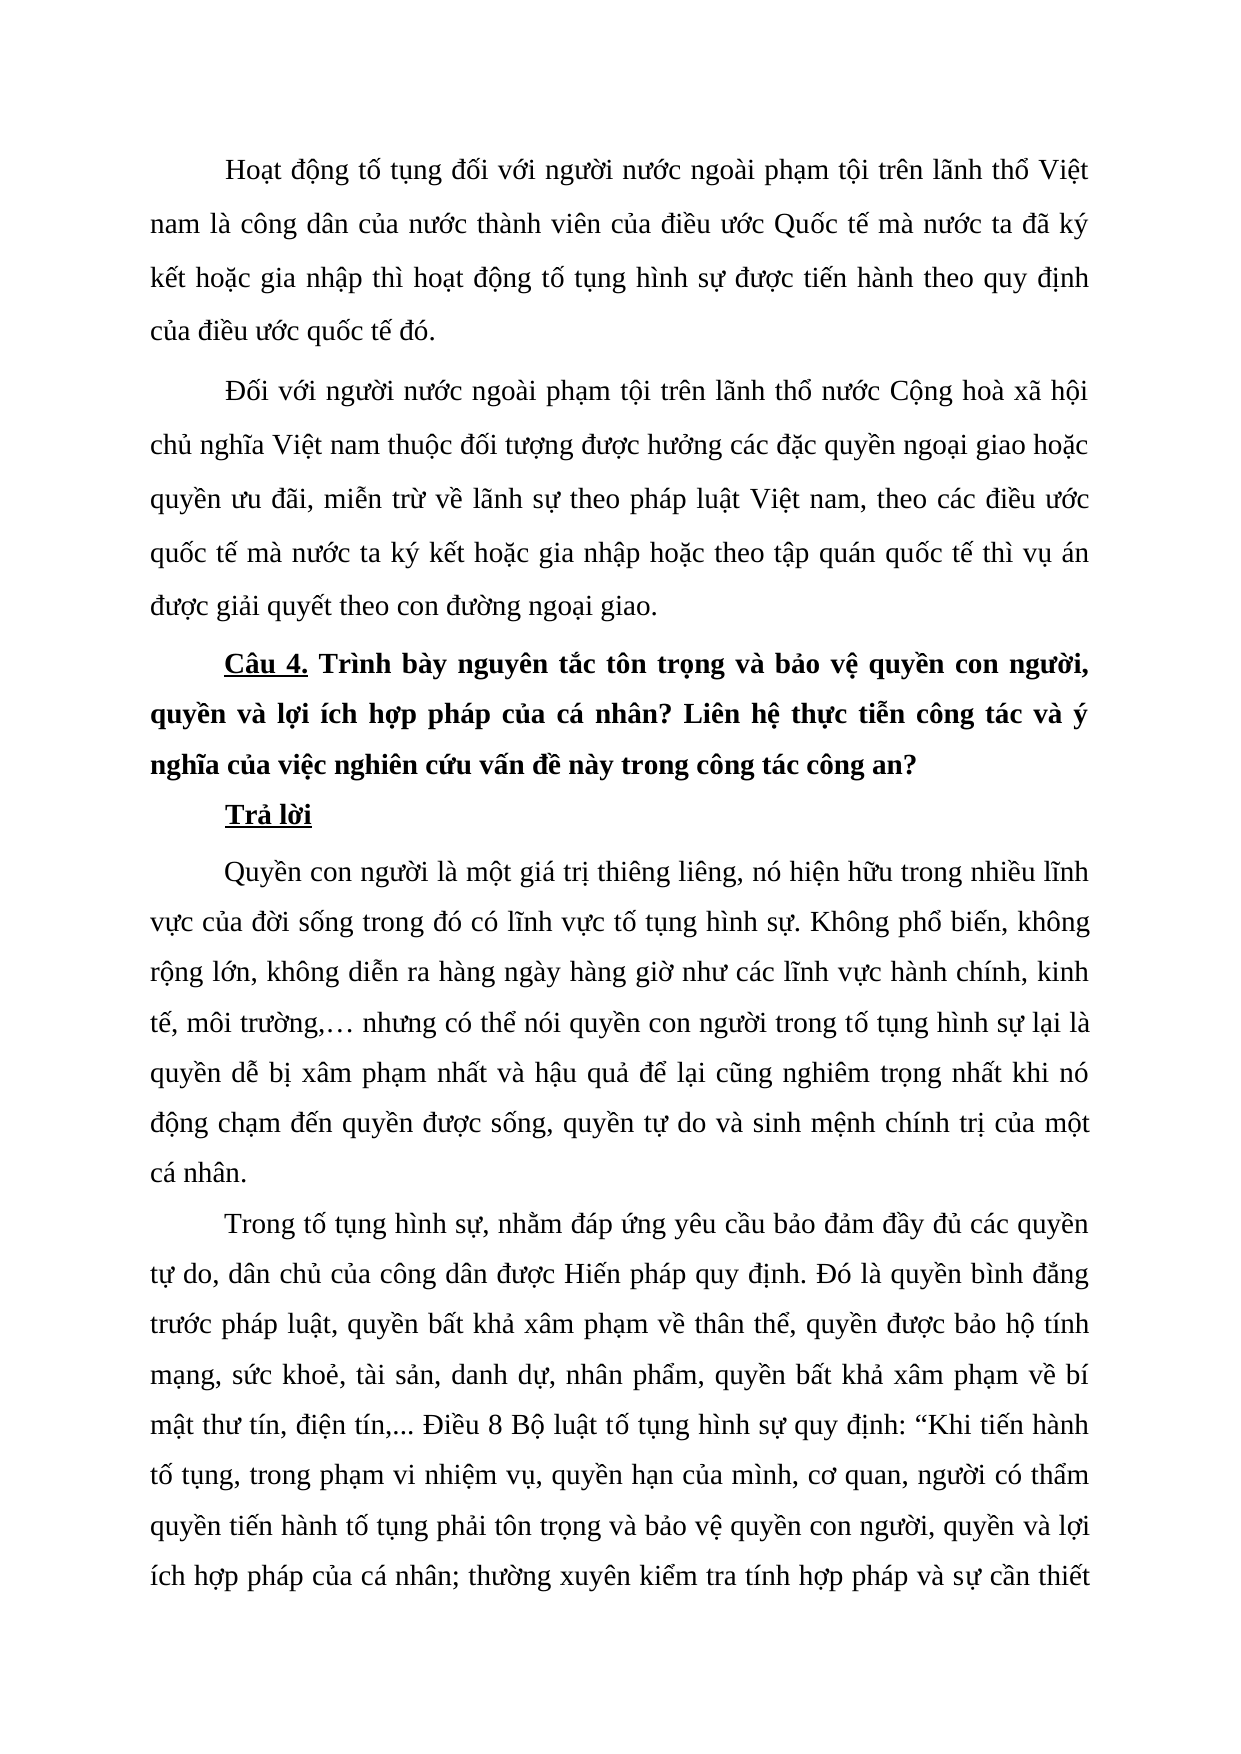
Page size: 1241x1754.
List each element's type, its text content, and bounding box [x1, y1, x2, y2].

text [150, 1206, 1090, 1592]
text Hoạt động tố tụng đối với người nước ngoài phạm tội trên lãnh thổ Việt nam là công dân của nước thành viên của điều ước Quốc tế mà nước ta đã ký kết hoặc gia nhập thì hoạt động tố tụng hình sự được tiến hành theo quy định của điều ước quốc tế đó. [150, 150, 1090, 347]
text Trả lời [150, 797, 1090, 831]
text Đối với người nước ngoài phạm tội trên lãnh thổ nước Cộng hoà xã hội chủ nghĩa Việt nam thuộc đối tượng được hưởng các đặc quyền ngoại giao hoặc quyền ưu đãi, miễn trừ về lãnh sự theo pháp luật Việt nam, theo các điều ước quốc tế mà nước ta ký kết hoặc gia nhập hoặc theo tập quán quốc tế thì vụ án được giải quyết theo con đường ngoại giao. [150, 371, 1090, 622]
text Câu 4. Trình bày nguyên tắc tôn trọng và bảo vệ quyền con người, quyền và lợi ích hợp pháp của cá nhân? Liên hệ thực tiễn công tác và ý nghĩa của việc nghiên cứu vấn đề này trong công tác công an? [150, 646, 1090, 780]
text Quyền con người là một giá trị thiêng liêng, nó hiện hữu trong nhiều lĩnh vực của đời sống trong đó có lĩnh vực tố tụng hình sự. Không phổ biến, không rộng lớn, không diễn ra hàng ngày hàng giờ như các lĩnh vực hành chính, kinh tế, môi trường,… nhưng có thể nói quyền con người trong tố tụng hình sự lại là quyền dễ bị xâm phạm nhất và hậu quả để lại cũng nghiêm trọng nhất khi nó động chạm đến quyền được sống, quyền tự do và sinh mệnh chính trị của một cá nhân. [150, 854, 1090, 1189]
